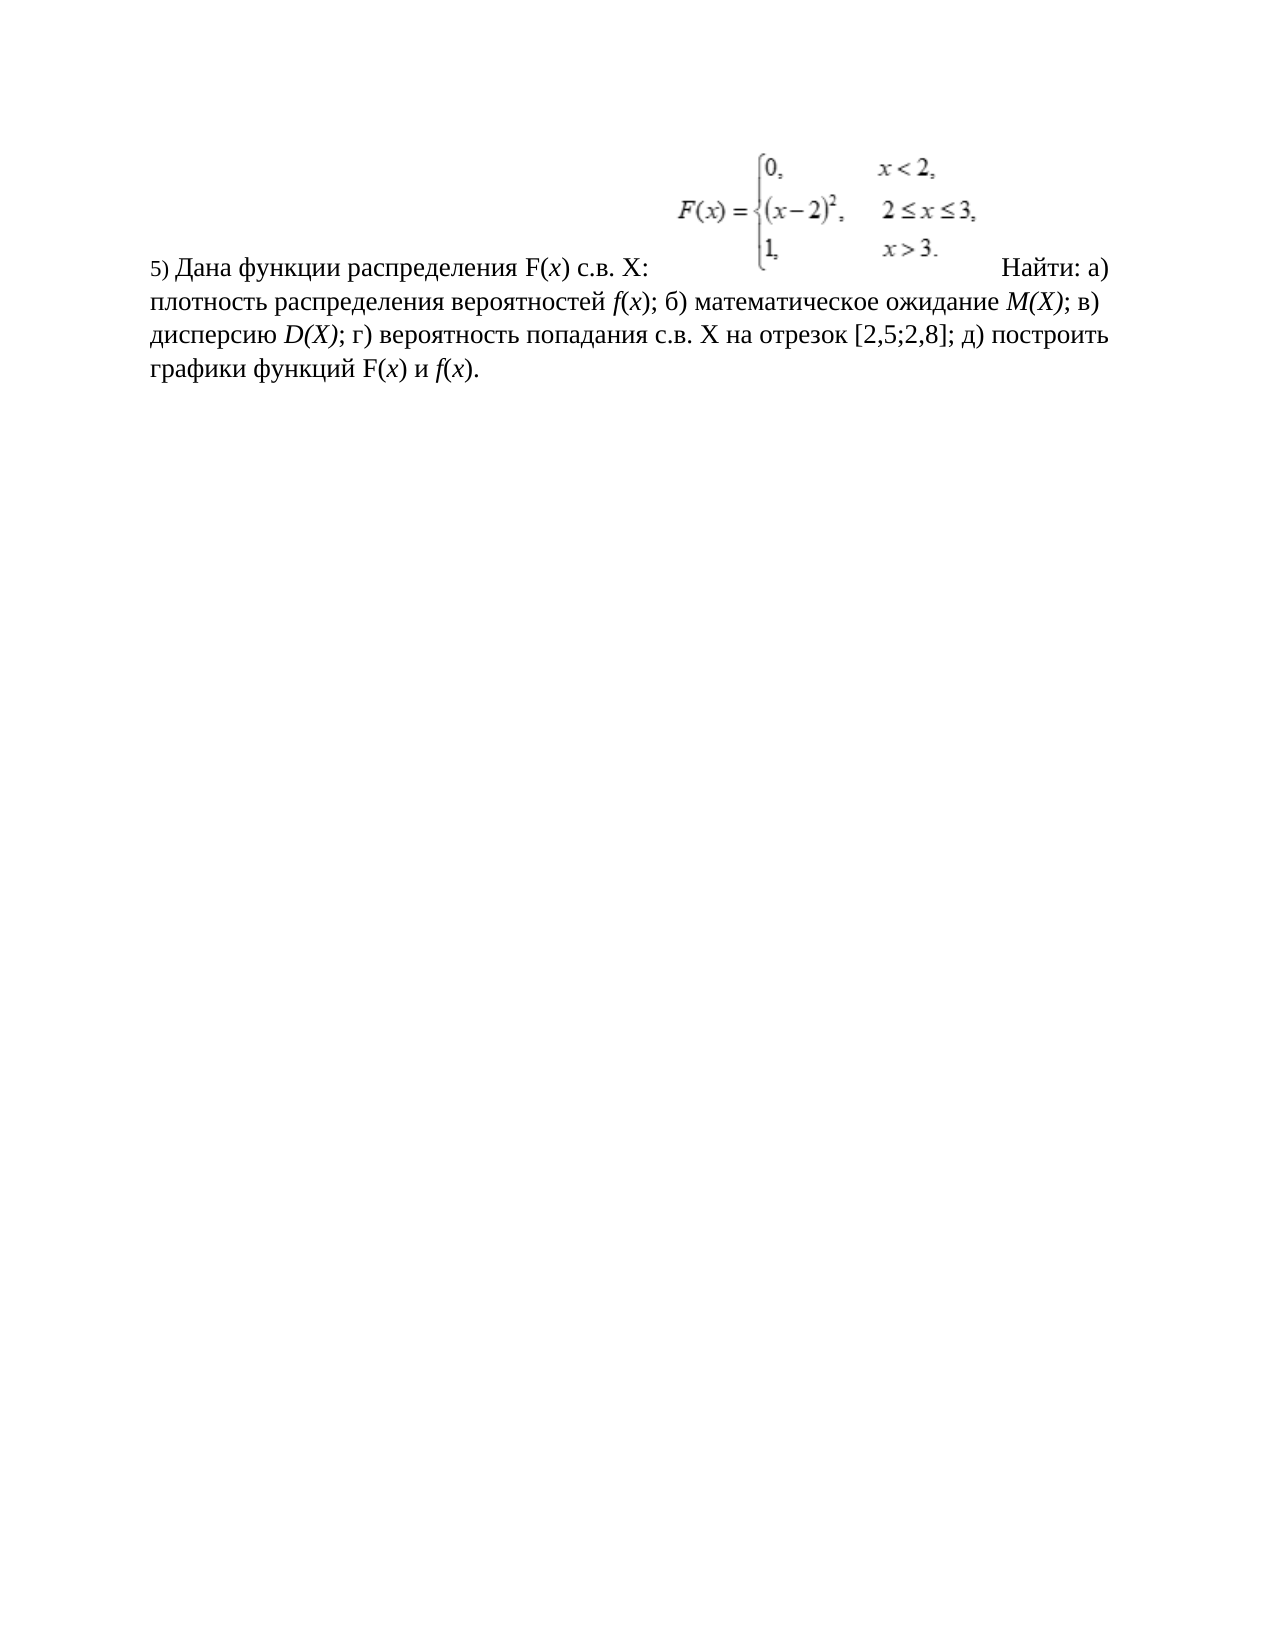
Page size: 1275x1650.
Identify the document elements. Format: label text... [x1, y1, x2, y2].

text 5) Дана функции распределения F(x) с.в. Х: Найти: а) плотность распределения вероятностей f(x); б) математическое ожидание М(Х); в) дисперсию D(X); г) вероятность попадания с.в. Х на отрезок [2,5;2,8]; д) построить графики функций F(x) и f(x). [150, 150, 1125, 383]
